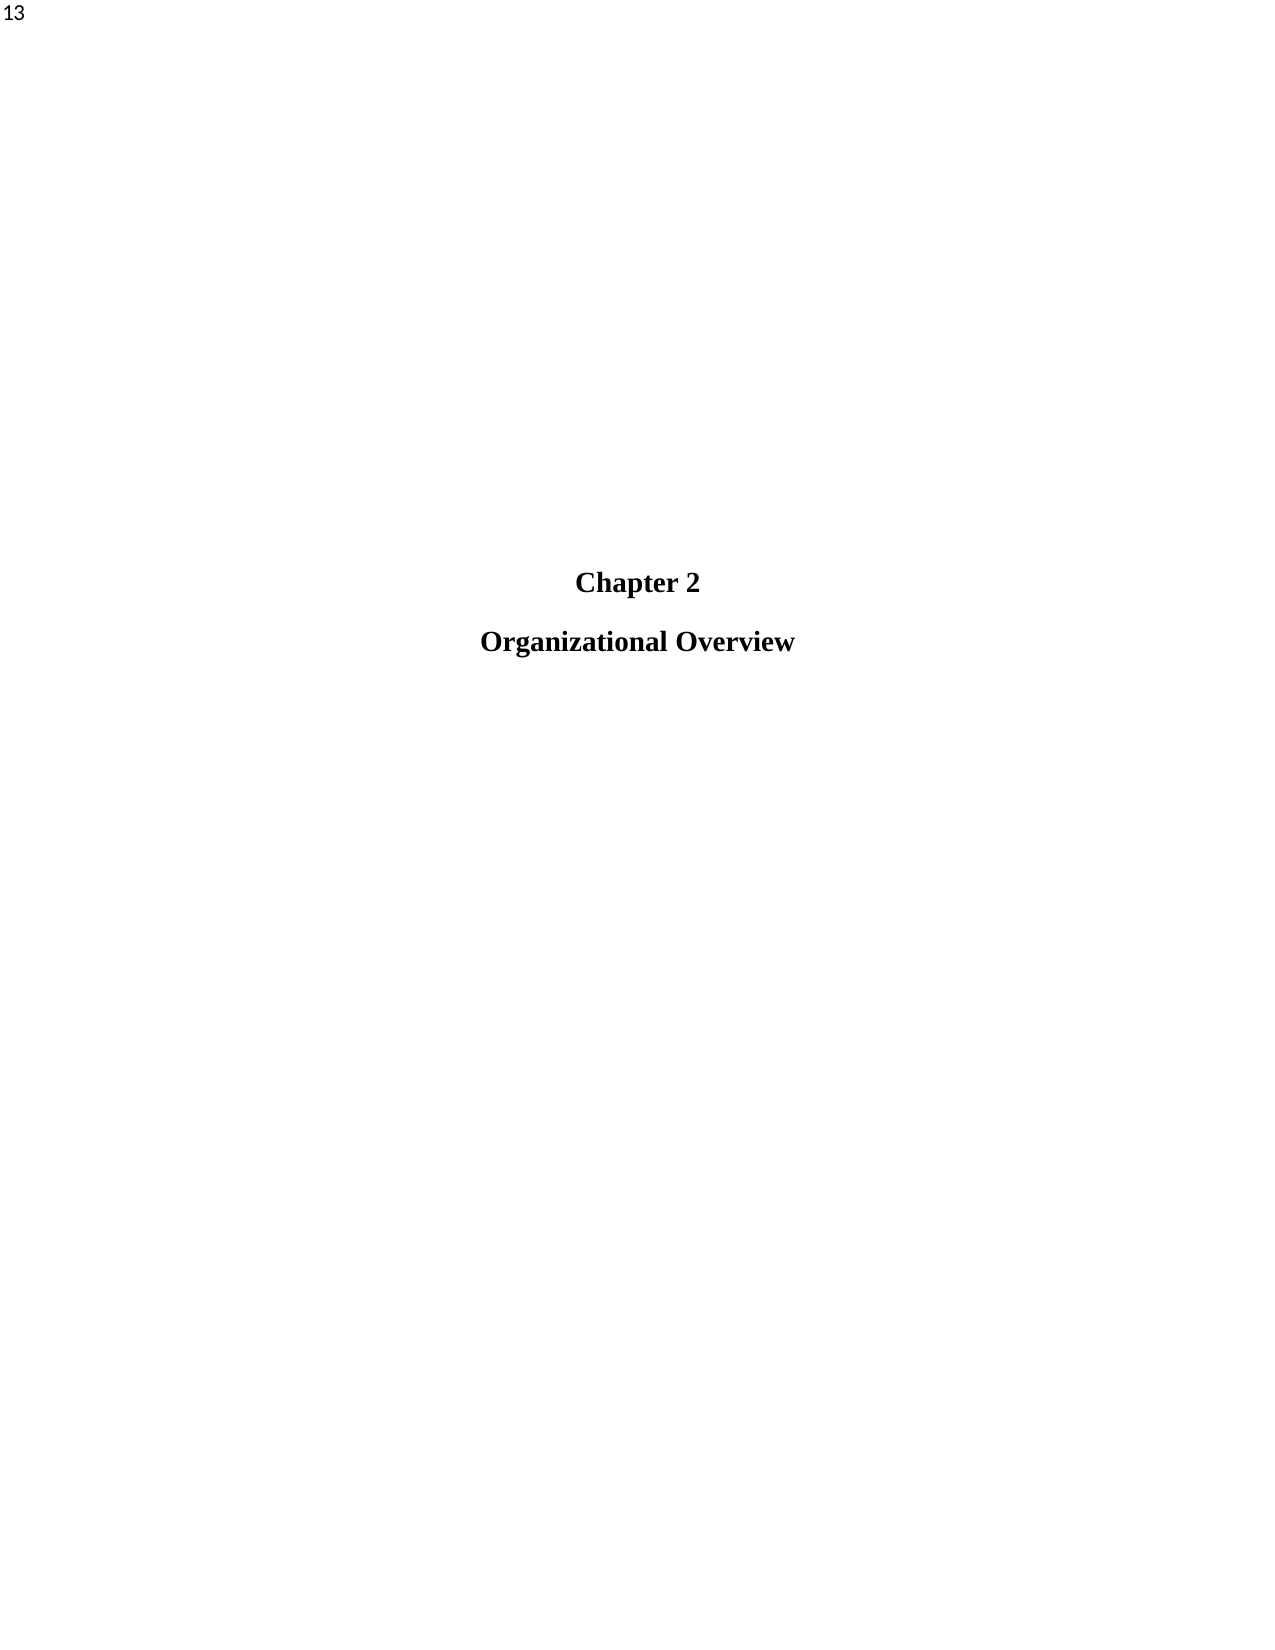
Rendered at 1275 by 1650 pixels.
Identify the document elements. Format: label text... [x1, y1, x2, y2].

subtitle Chapter 2 Organizational Overview [480, 566, 795, 658]
